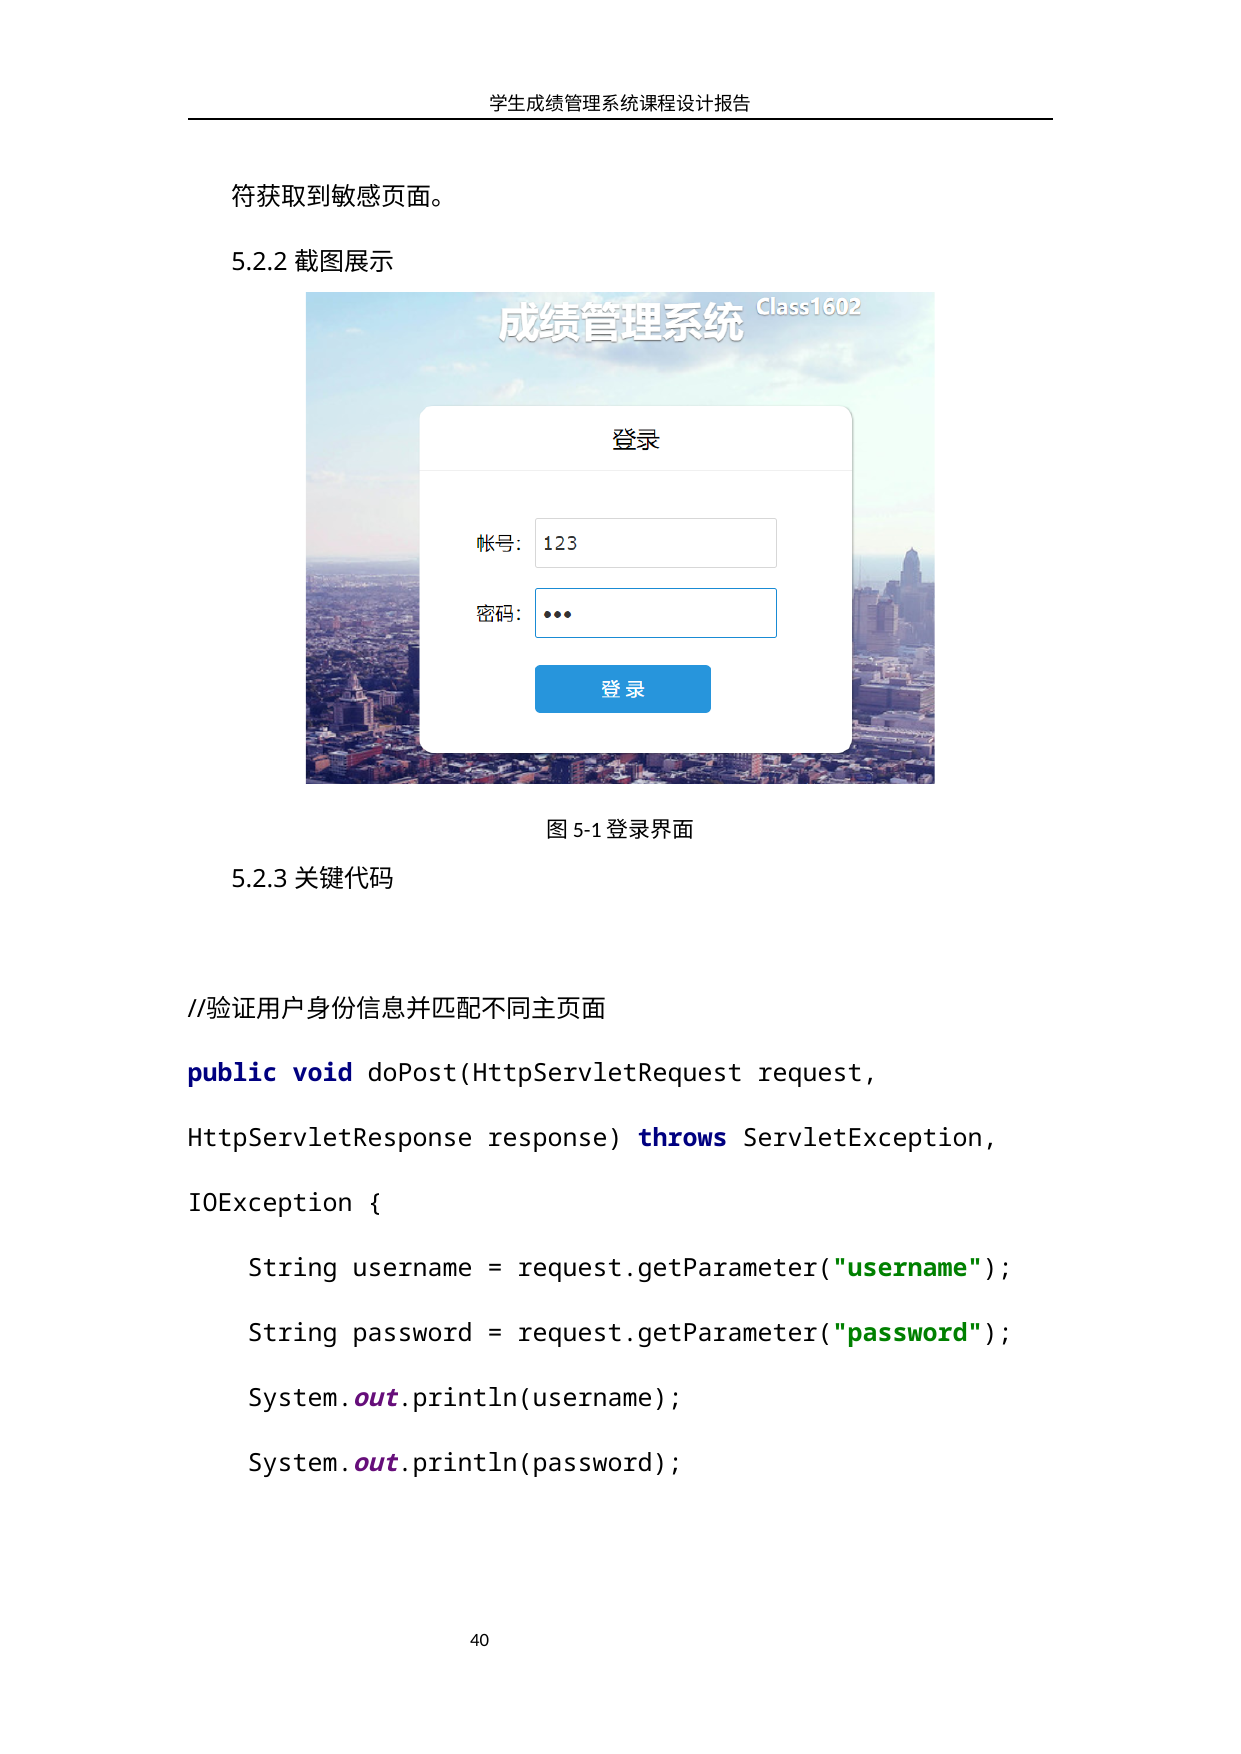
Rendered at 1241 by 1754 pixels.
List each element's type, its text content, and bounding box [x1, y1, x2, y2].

text //验证用户身份信息并匹配不同主页面 [187, 974, 1053, 1039]
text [231, 162, 1053, 227]
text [187, 1039, 1053, 1559]
text 5.2.3 关键代码 [187, 844, 1053, 909]
text 5.2.2 截图展示 [187, 227, 1053, 292]
picture [305, 292, 935, 784]
text 图5-1 登录界面 [187, 812, 1053, 844]
